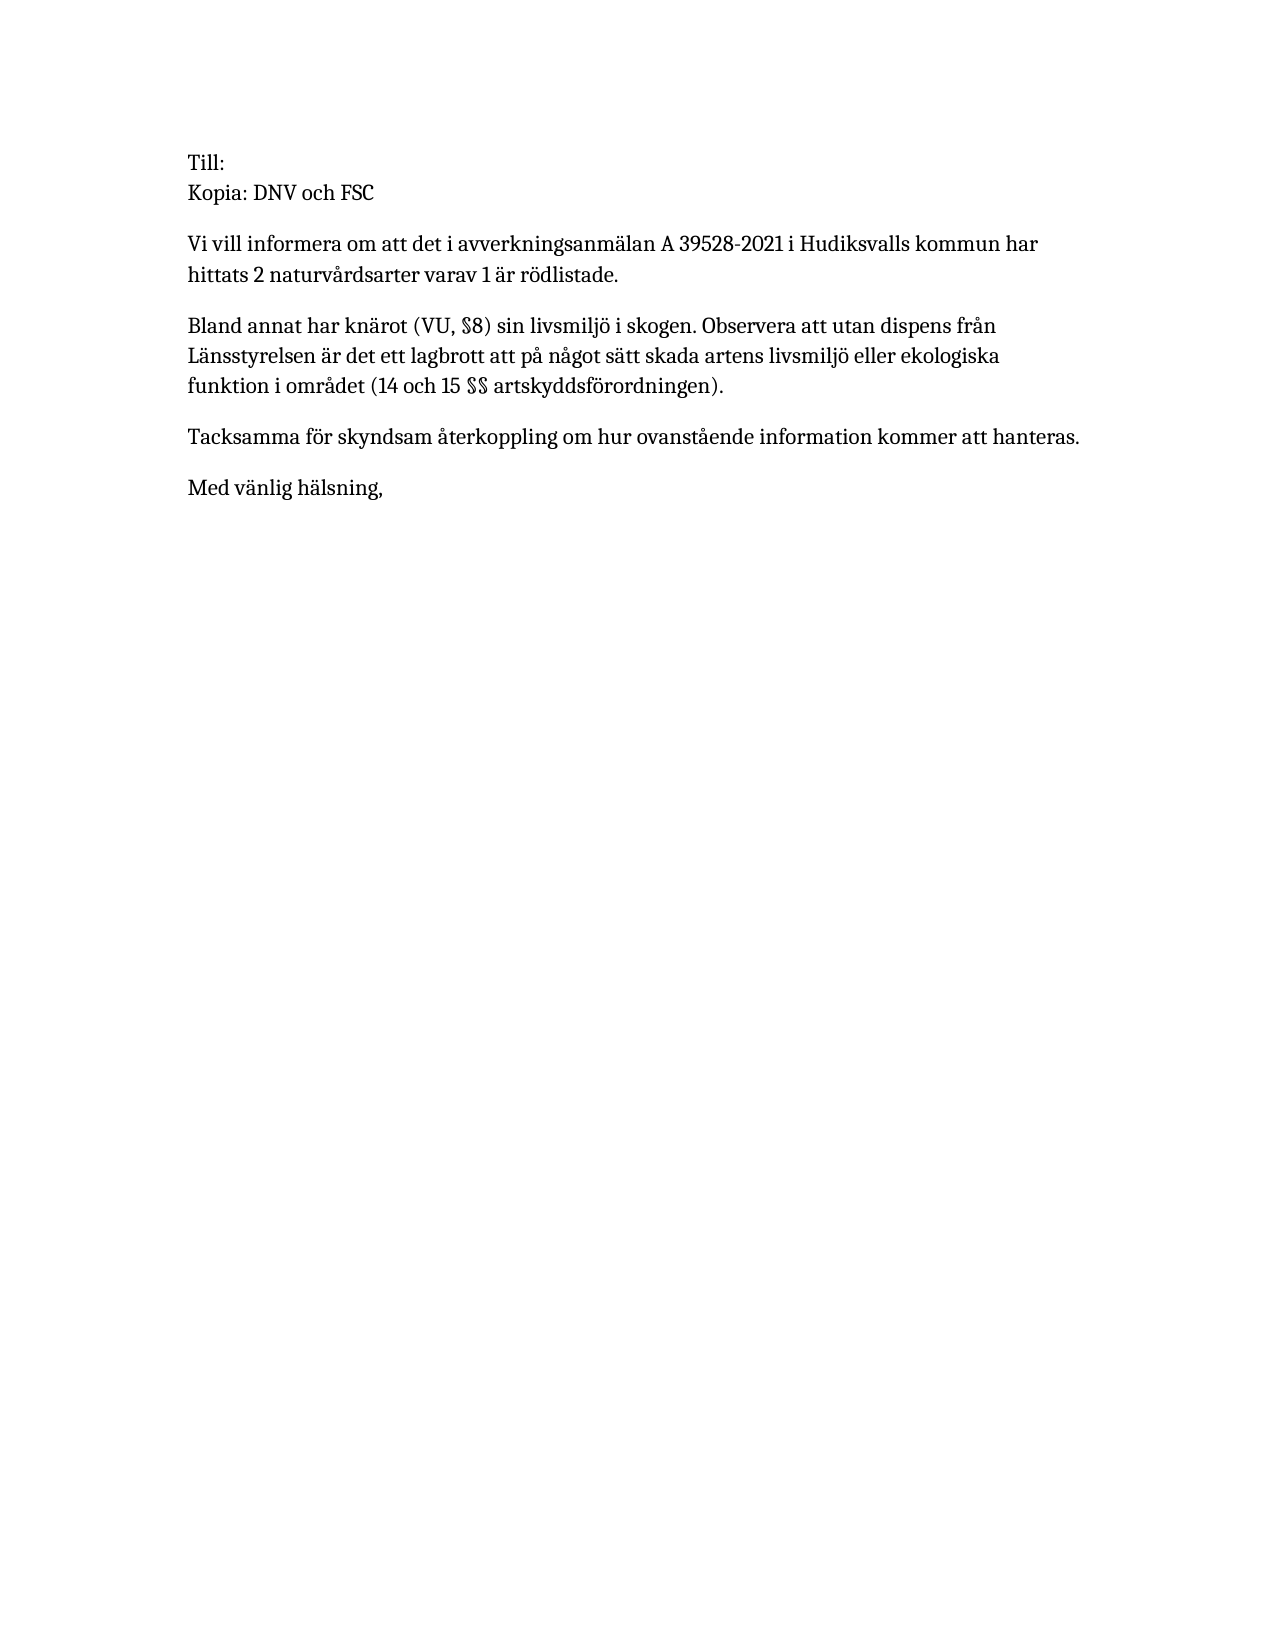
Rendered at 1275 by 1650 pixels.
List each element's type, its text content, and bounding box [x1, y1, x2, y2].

text Bland annat har knärot (VU, §8) sin livsmiljö i skogen. Observera att utan dispens från Länsstyrelsen är det ett lagbrott att på något sätt skada artens livsmiljö eller ekologiska funktion i området (14 och 15 §§ artskyddsförordningen). [187, 312, 1087, 399]
text Tacksamma för skyndsam återkoppling om hur ovanstående information kommer att hanteras. [187, 424, 1087, 450]
text Till: Kopia: DNV och FSC [187, 150, 1087, 207]
text Vi vill informera om att det i avverkningsanmälan A 39528-2021 i Hudiksvalls kommun har hittats 2 naturvårdsarter varav 1 är rödlistade. [187, 231, 1087, 288]
text Med vänlig hälsning, [187, 475, 1087, 532]
